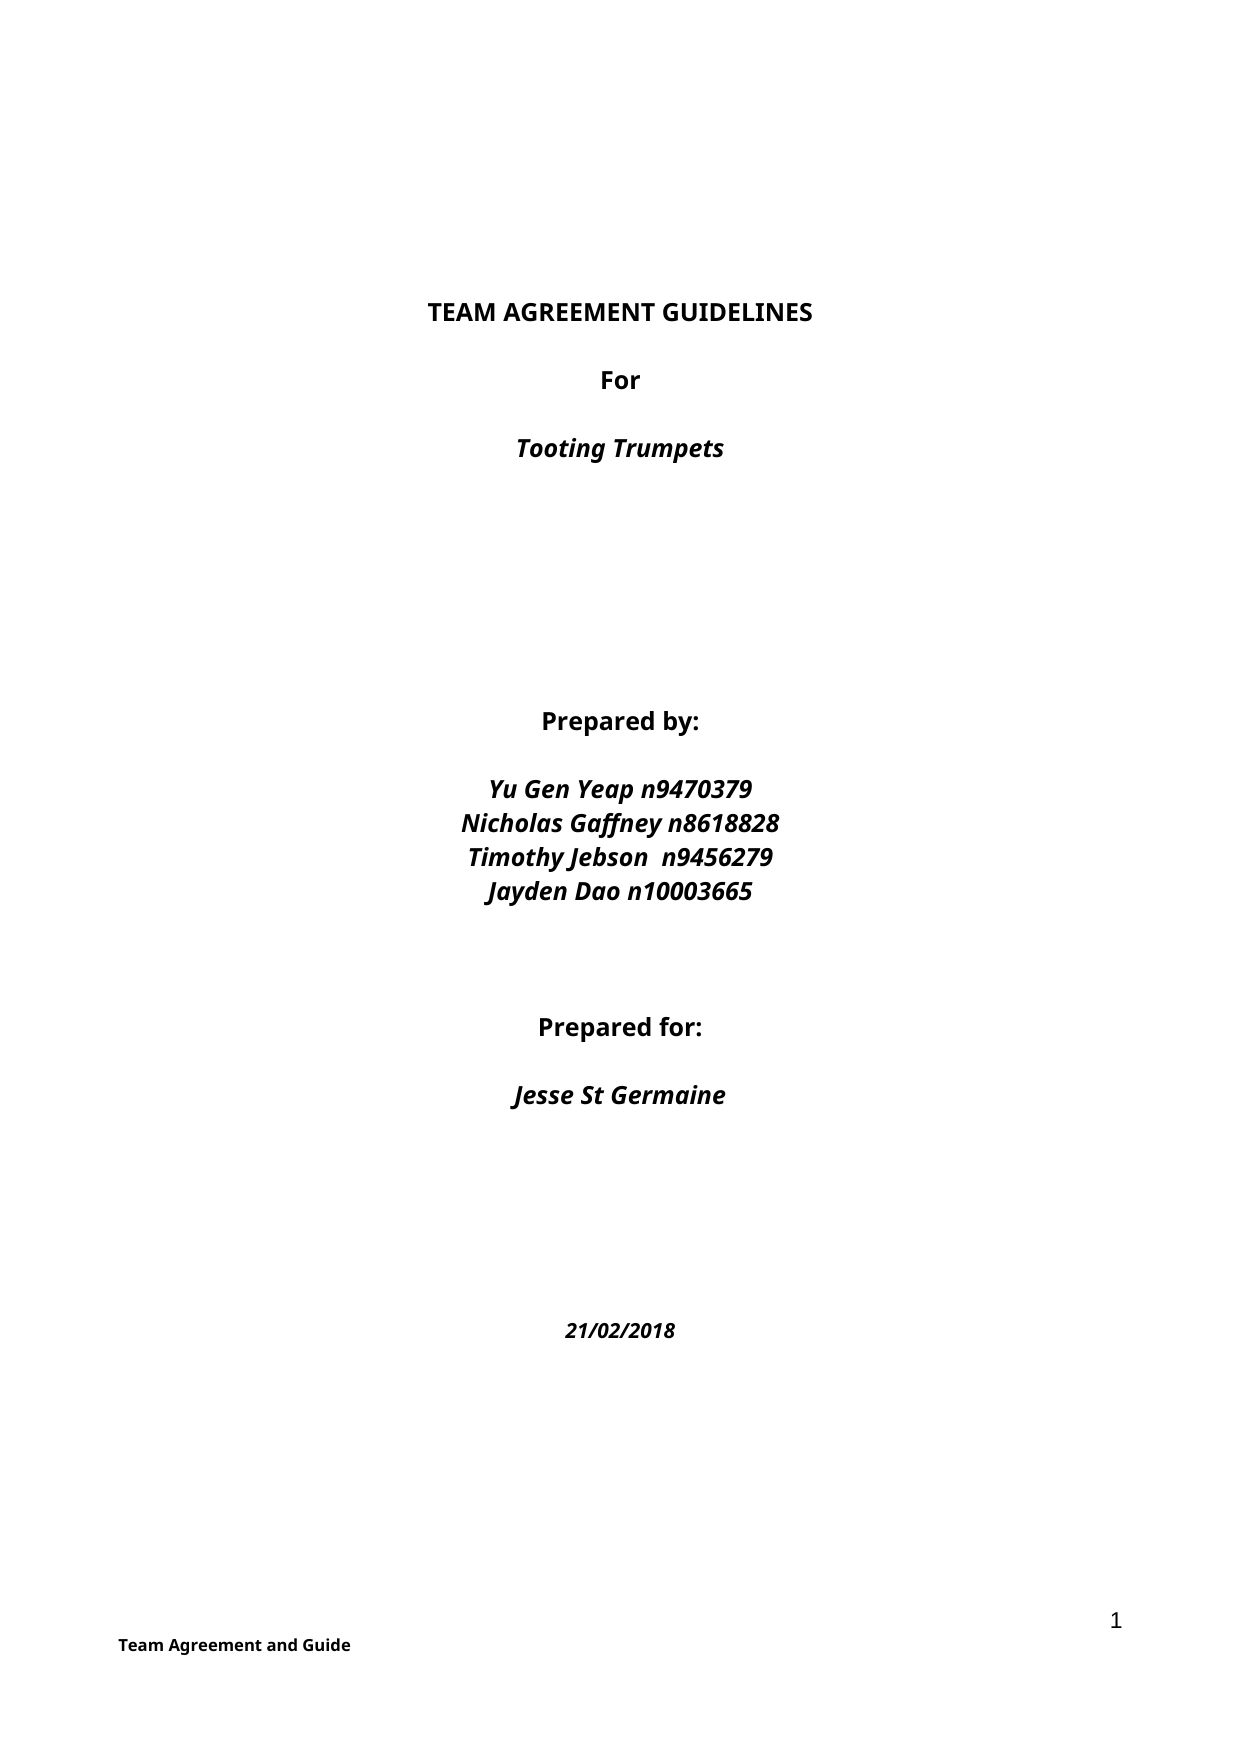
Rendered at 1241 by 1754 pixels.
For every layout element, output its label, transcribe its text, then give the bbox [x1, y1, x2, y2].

text Tooting Trumpets [118, 431, 1122, 465]
text Prepared for: [118, 1010, 1122, 1044]
text TEAM AGREEMENT GUIDELINES [118, 294, 1122, 328]
text Timothy Jebson n9456279 [118, 839, 1122, 873]
text For [118, 362, 1122, 397]
text Yu Gen Yeap n9470379 [118, 771, 1122, 805]
text Jayden Dao n10003665 [118, 873, 1122, 907]
text 21/02/2018 [118, 1316, 1122, 1345]
text Prepared by: [118, 703, 1122, 737]
text Nicholas Gaffney n8618828 [118, 805, 1122, 839]
text Jesse St Germaine [118, 1078, 1122, 1112]
